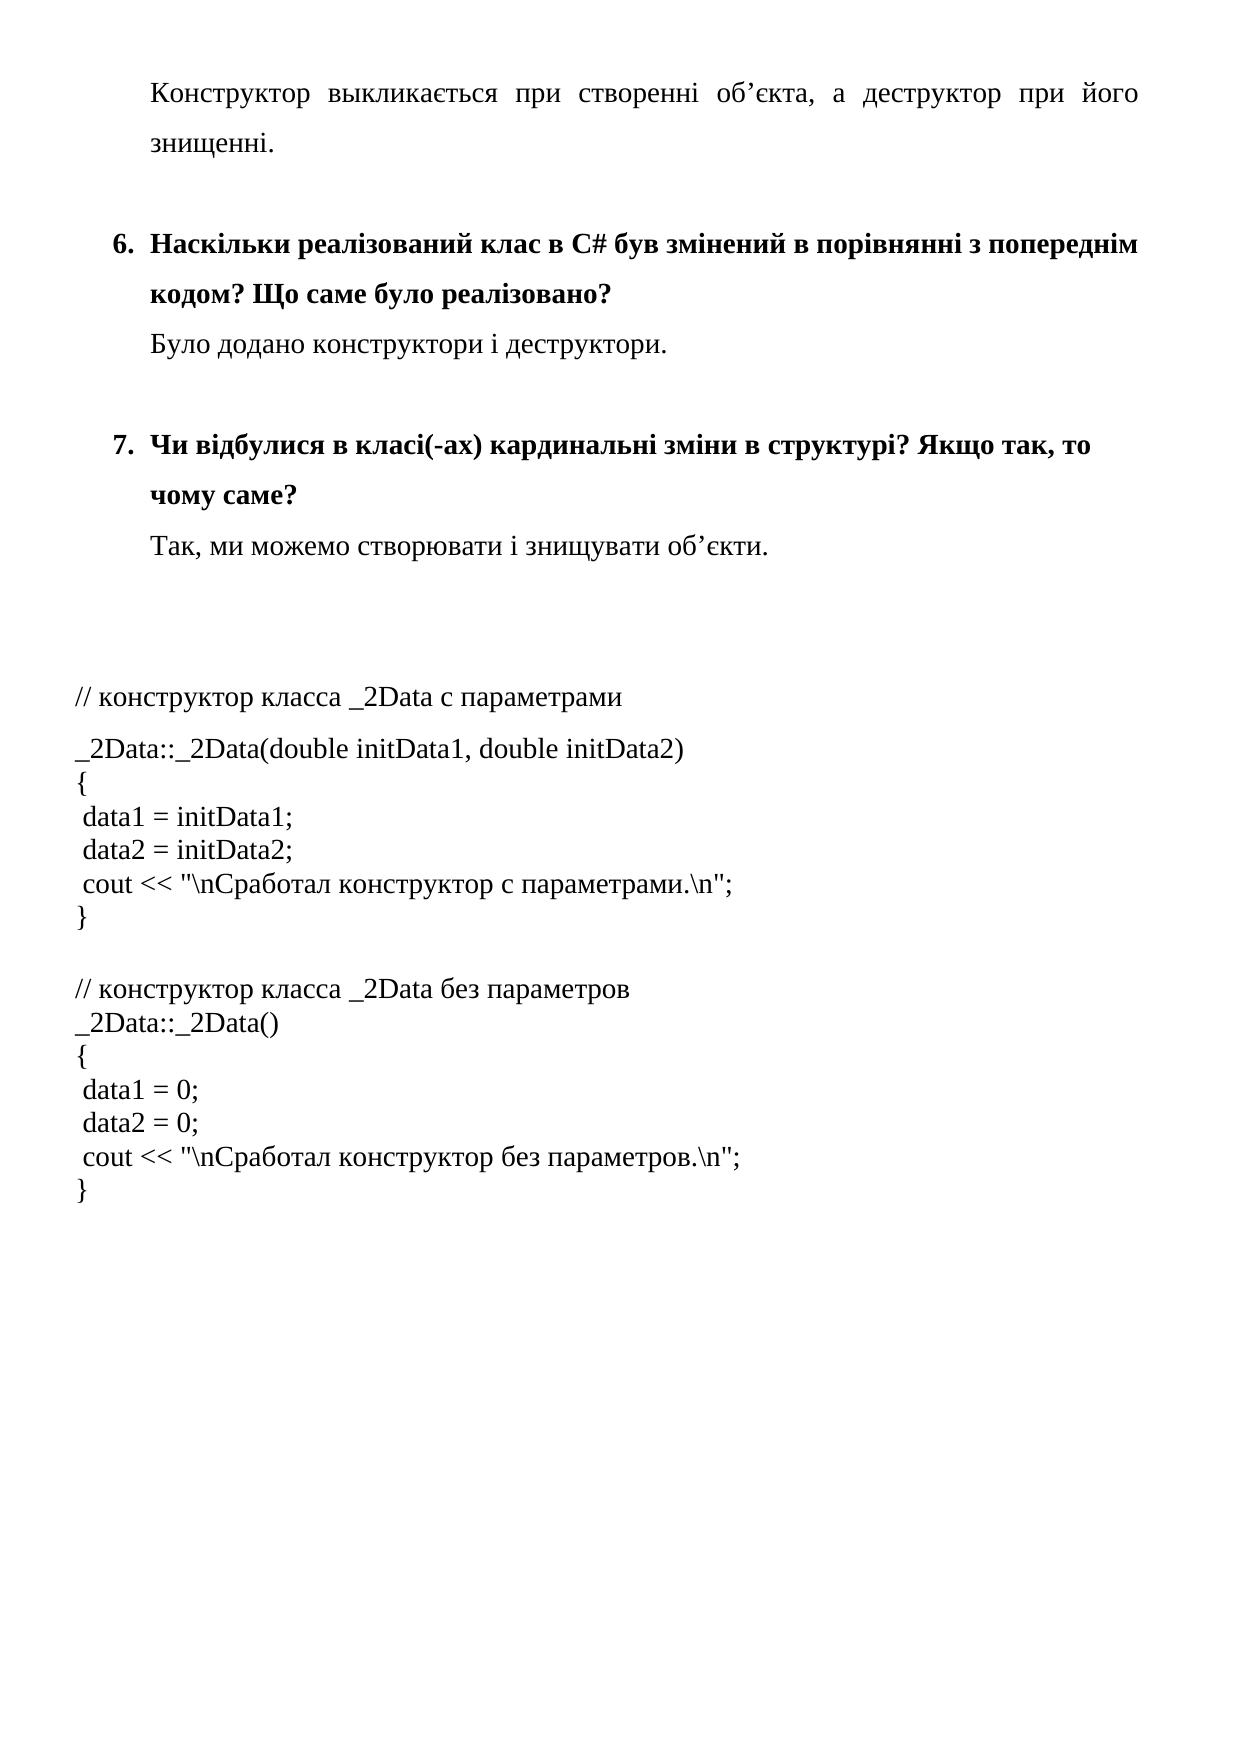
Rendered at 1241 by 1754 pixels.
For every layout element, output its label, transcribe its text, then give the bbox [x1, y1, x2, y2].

text data1 = 0; [75, 1072, 1165, 1105]
text } [75, 899, 1165, 933]
list Конструктор выкликається при створенні об’єкта, а деструктор при його знищенні. [150, 75, 1140, 159]
text // конструктор класса _2Data без параметров [75, 971, 1165, 1005]
text cout << "\nСработал конструктор без параметров.\n"; [75, 1139, 1165, 1172]
text { [75, 765, 1165, 799]
list Наскільки реалізований клас в C# був змінений в порівнянні з попереднім кодом? Що саме було реалізовано? [112, 226, 1140, 310]
text data2 = initData2; [75, 832, 1165, 866]
text { [75, 1038, 1165, 1072]
text data1 = initData1; [75, 799, 1165, 832]
list Так, ми можемо створювати і знищувати об’єкти. [150, 528, 1140, 561]
text // конструктор класса _2Data с параметрами [75, 679, 1165, 712]
list Було додано конструктори і деструктори. [150, 327, 1140, 360]
text cout << "\nСработал конструктор с параметрами.\n"; [75, 866, 1165, 899]
text _2Data::_2Data() [75, 1005, 1165, 1038]
list Чи відбулися в класі(-ах) кардинальні зміни в структурі? Якщо так, то чому саме? [112, 427, 1140, 511]
text _2Data::_2Data(double initData1, double initData2) [75, 732, 1165, 765]
text data2 = 0; [75, 1105, 1165, 1139]
text } [75, 1172, 1165, 1206]
